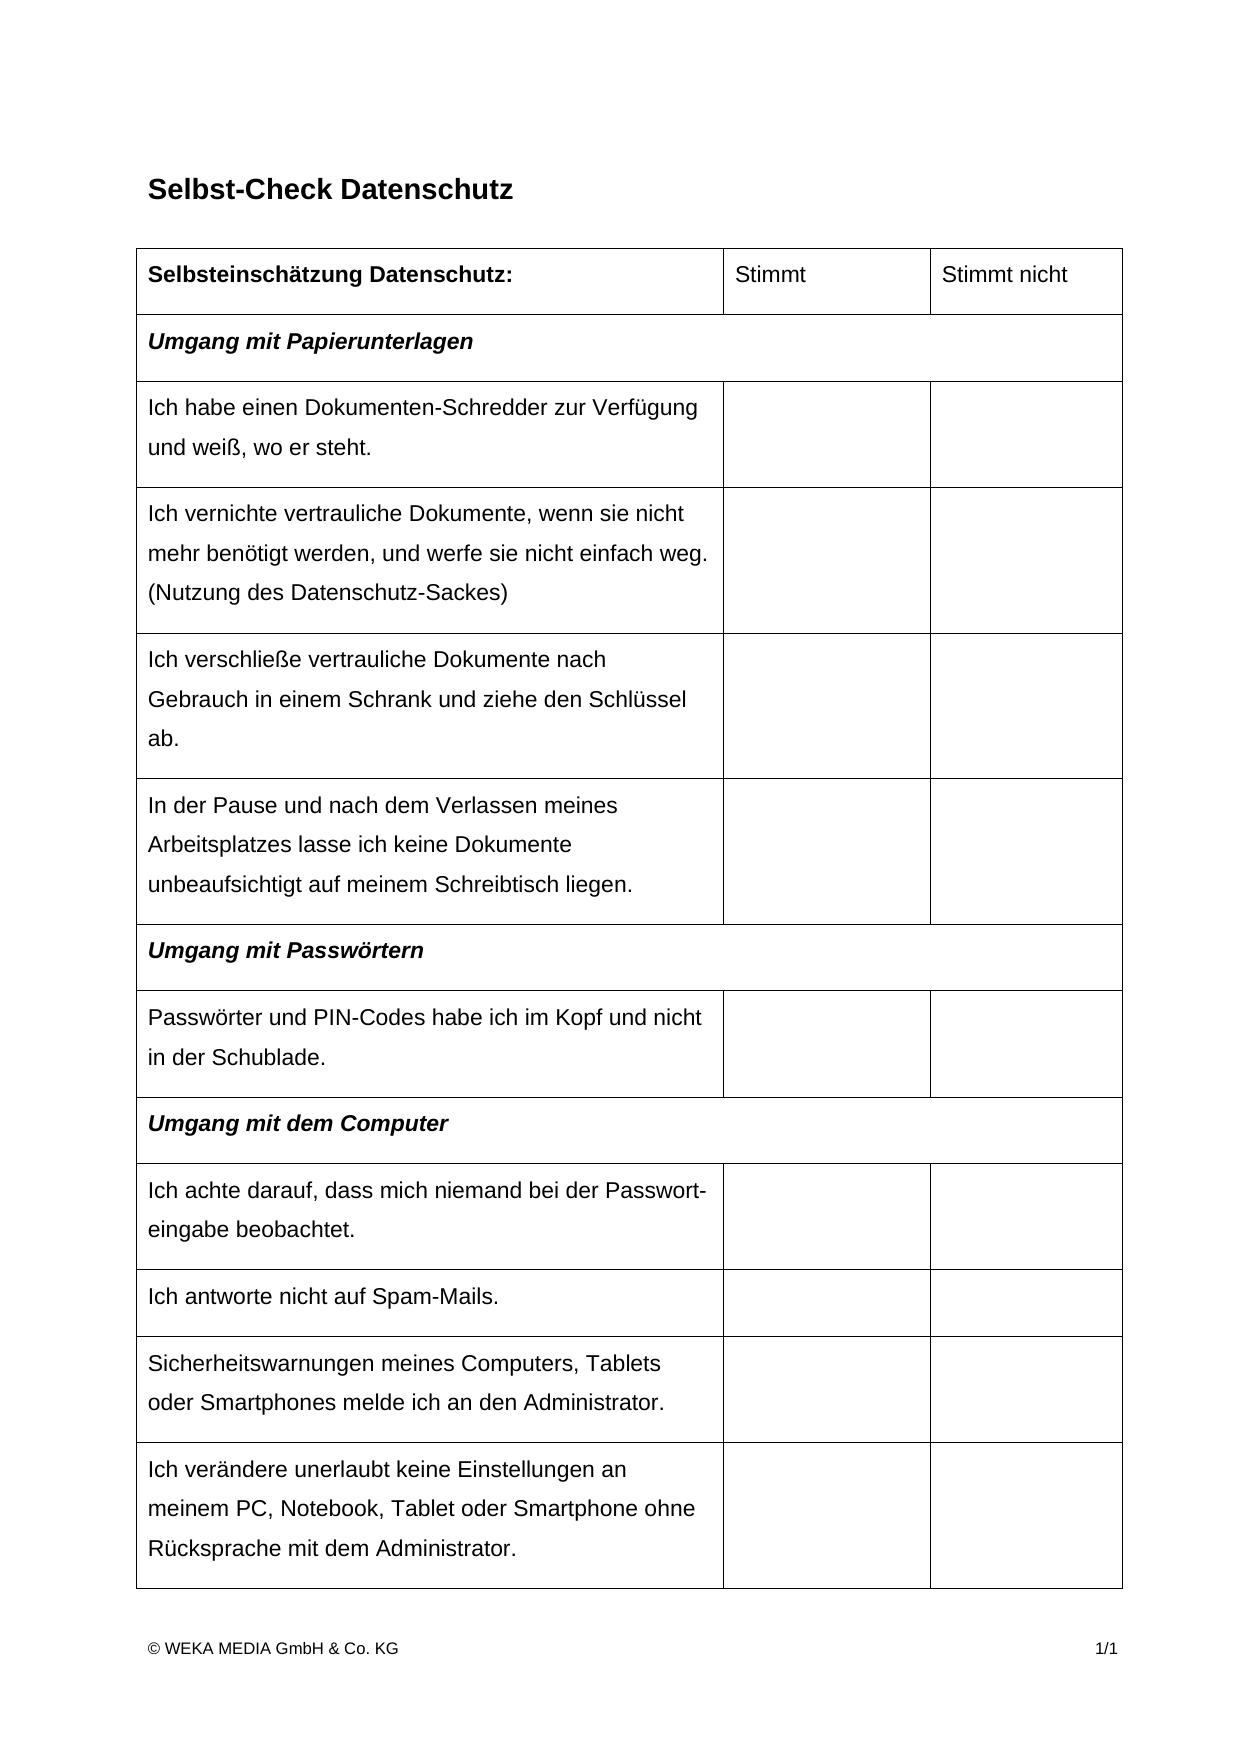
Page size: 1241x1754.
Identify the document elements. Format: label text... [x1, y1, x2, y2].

table_cell [931, 1270, 1122, 1336]
table_cell Umgang mit Papierunterlagen [137, 315, 1122, 381]
table_cell [931, 1443, 1122, 1588]
table_cell Umgang mit dem Computer [137, 1098, 1122, 1163]
table_cell [724, 991, 930, 1097]
table_cell [724, 382, 930, 487]
table_cell Ich verschließe vertrauliche Dokumente nach Gebrauch in einem Schrank und ziehe den Schlüssel ab. [137, 634, 723, 778]
table_cell [931, 634, 1122, 778]
table_cell Ich vernichte vertrauliche Dokumente, wenn sie nicht mehr benötigt werden, und werfe sie nicht einfach weg. (Nutzung des Datenschutz-Sackes) [137, 488, 723, 632]
table_cell [931, 1337, 1122, 1442]
table_header Selbsteinschätzung Datenschutz: [137, 249, 723, 314]
table_cell Umgang mit Passwörtern [137, 925, 1122, 990]
table_cell Ich achte darauf, dass mich niemand bei der Passwort-eingabe beobachtet. [137, 1164, 723, 1269]
table_cell [931, 382, 1122, 487]
table_cell [931, 991, 1122, 1097]
table_header Stimmt [724, 249, 930, 314]
table_cell [724, 1337, 930, 1442]
table_cell [931, 779, 1122, 924]
subtitle Selbst-Check Datenschutz [148, 172, 1122, 206]
table_cell Passwörter und PIN-Codes habe ich im Kopf und nicht in der Schublade. [137, 991, 723, 1097]
table_cell [724, 1270, 930, 1336]
table_cell [931, 1164, 1122, 1269]
table_cell [724, 1443, 930, 1588]
table_cell [724, 779, 930, 924]
table_cell Ich antworte nicht auf Spam-Mails. [137, 1270, 723, 1336]
table_cell [724, 1164, 930, 1269]
table_header Stimmt nicht [931, 249, 1122, 314]
table_cell Ich verändere unerlaubt keine Einstellungen an meinem PC, Notebook, Tablet oder Smartphone ohne Rücksprache mit dem Administrator. [137, 1443, 723, 1588]
table_cell Ich habe einen Dokumenten-Schredder zur Verfügung und weiß, wo er steht. [137, 382, 723, 487]
table_cell Sicherheitswarnungen meines Computers, Tablets oder Smartphones melde ich an den Administrator. [137, 1337, 723, 1442]
table_cell [931, 488, 1122, 632]
table_cell [724, 634, 930, 778]
table_cell In der Pause und nach dem Verlassen meines Arbeitsplatzes lasse ich keine Dokumente unbeaufsichtigt auf meinem Schreibtisch liegen. [137, 779, 723, 924]
table_cell [724, 488, 930, 632]
